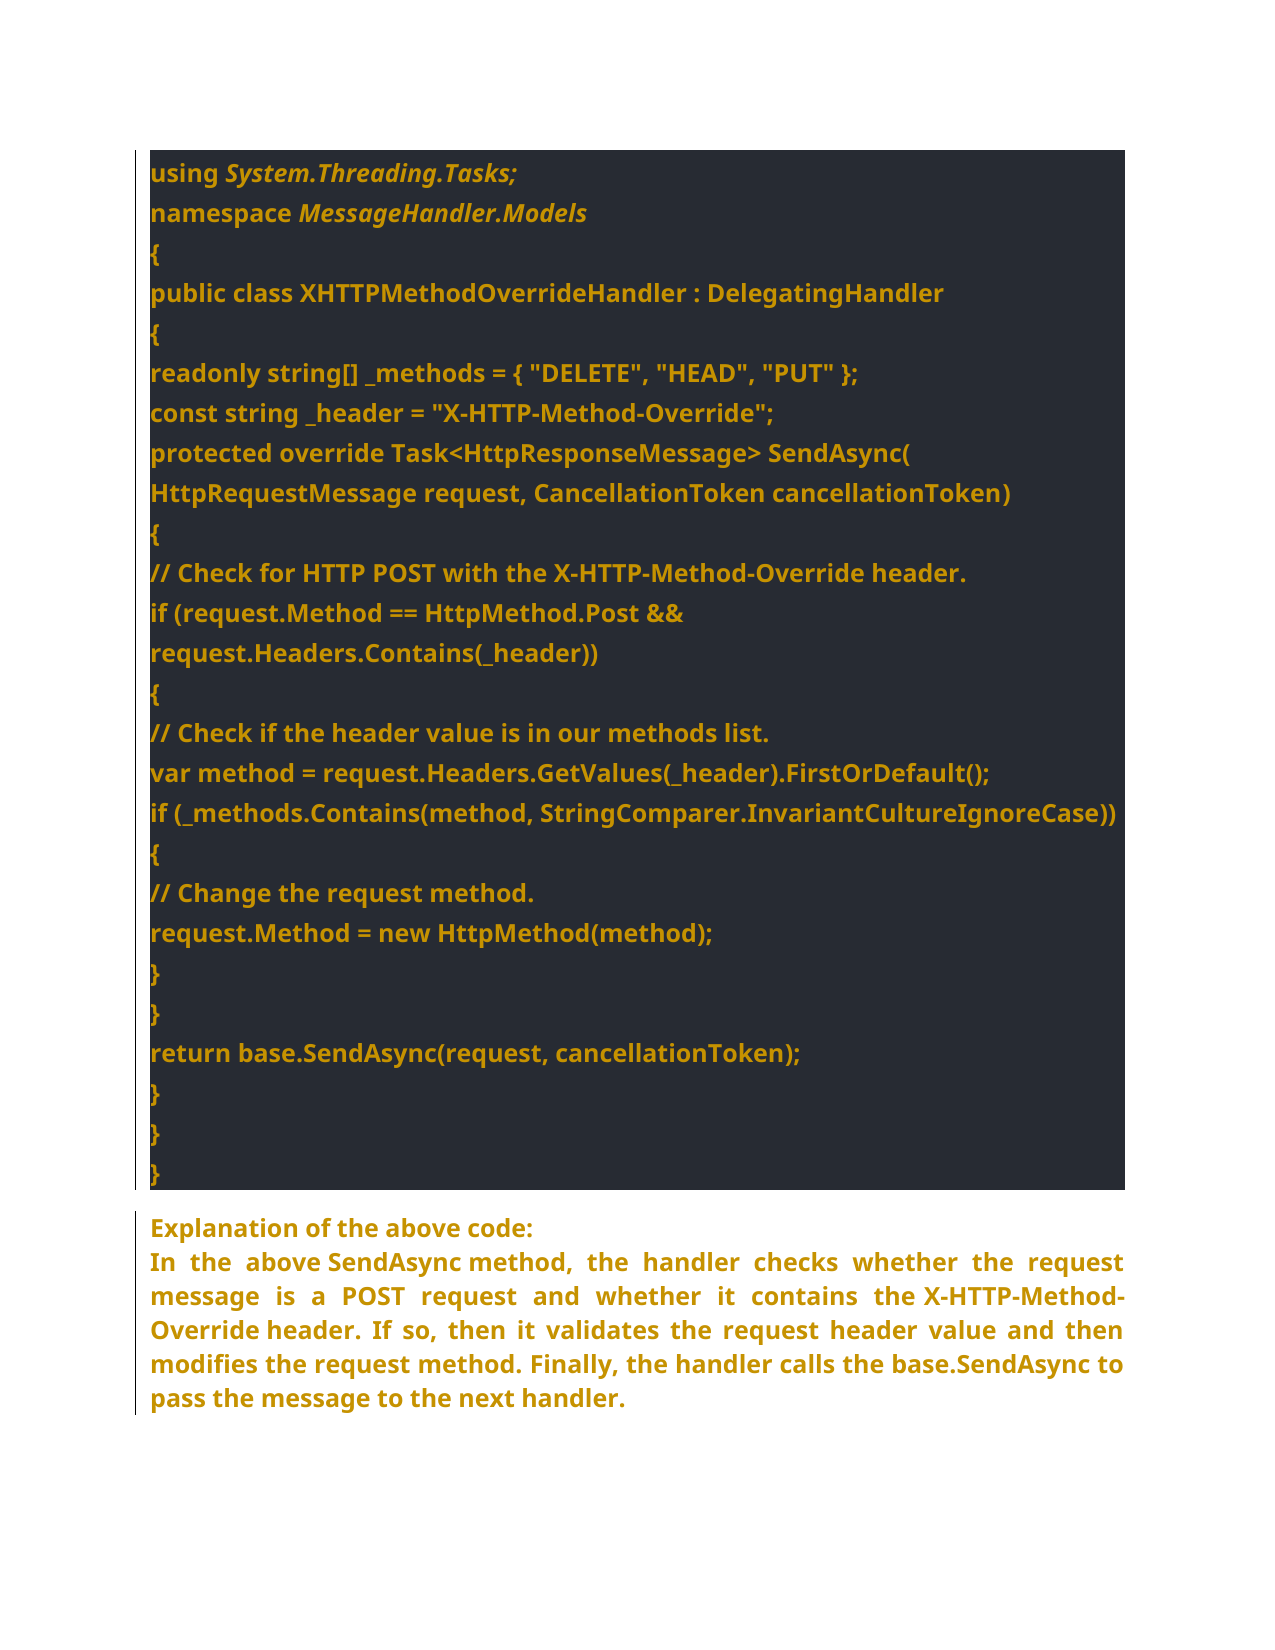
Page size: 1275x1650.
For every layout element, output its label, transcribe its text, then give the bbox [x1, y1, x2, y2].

text { [150, 310, 1125, 350]
text if (_methods.Contains(method, StringComparer.InvariantCultureIgnoreCase)) [150, 790, 1125, 830]
text const string _header = "X-HTTP-Method-Override"; [150, 390, 1125, 430]
text HttpRequestMessage request, CancellationToken cancellationToken) [150, 470, 1125, 510]
text protected override Task<HttpResponseMessage> SendAsync( [150, 430, 1125, 470]
text // Check for HTTP POST with the X-HTTP-Method-Override header. [150, 550, 1125, 590]
text if (request.Method == HttpMethod.Post && request.Headers.Contains(_header)) [150, 590, 1125, 670]
text request.Method = new HttpMethod(method); [150, 910, 1125, 950]
text namespace MessageHandler.Models [150, 190, 1125, 230]
text using System.Threading.Tasks; [150, 150, 1125, 190]
text } [150, 1110, 1125, 1150]
text readonly string[] _methods = { "DELETE", "HEAD", "PUT" }; [150, 350, 1125, 390]
text { [150, 670, 1125, 710]
text } [150, 1150, 1125, 1190]
text { [150, 230, 1125, 270]
text return base.SendAsync(request, cancellationToken); [150, 1030, 1125, 1070]
text } [150, 1070, 1125, 1110]
text { [150, 830, 1125, 870]
text In the above SendAsync method, the handler checks whether the request message is a POST request and whether it contains the X-HTTP-Method-Override header. If so, then it validates the request header value and then modifies the request method. Finally, the handler calls the base.SendAsync to pass the message to the next handler. [150, 1245, 1125, 1415]
text } [150, 950, 1125, 990]
text { [150, 510, 1125, 550]
text } [150, 990, 1125, 1030]
text // Change the request method. [150, 870, 1125, 910]
text var method = request.Headers.GetValues(_header).FirstOrDefault(); [150, 750, 1125, 790]
text // Check if the header value is in our methods list. [150, 710, 1125, 750]
text Explanation of the above code: [150, 1211, 1125, 1245]
text public class XHTTPMethodOverrideHandler : DelegatingHandler [150, 270, 1125, 310]
